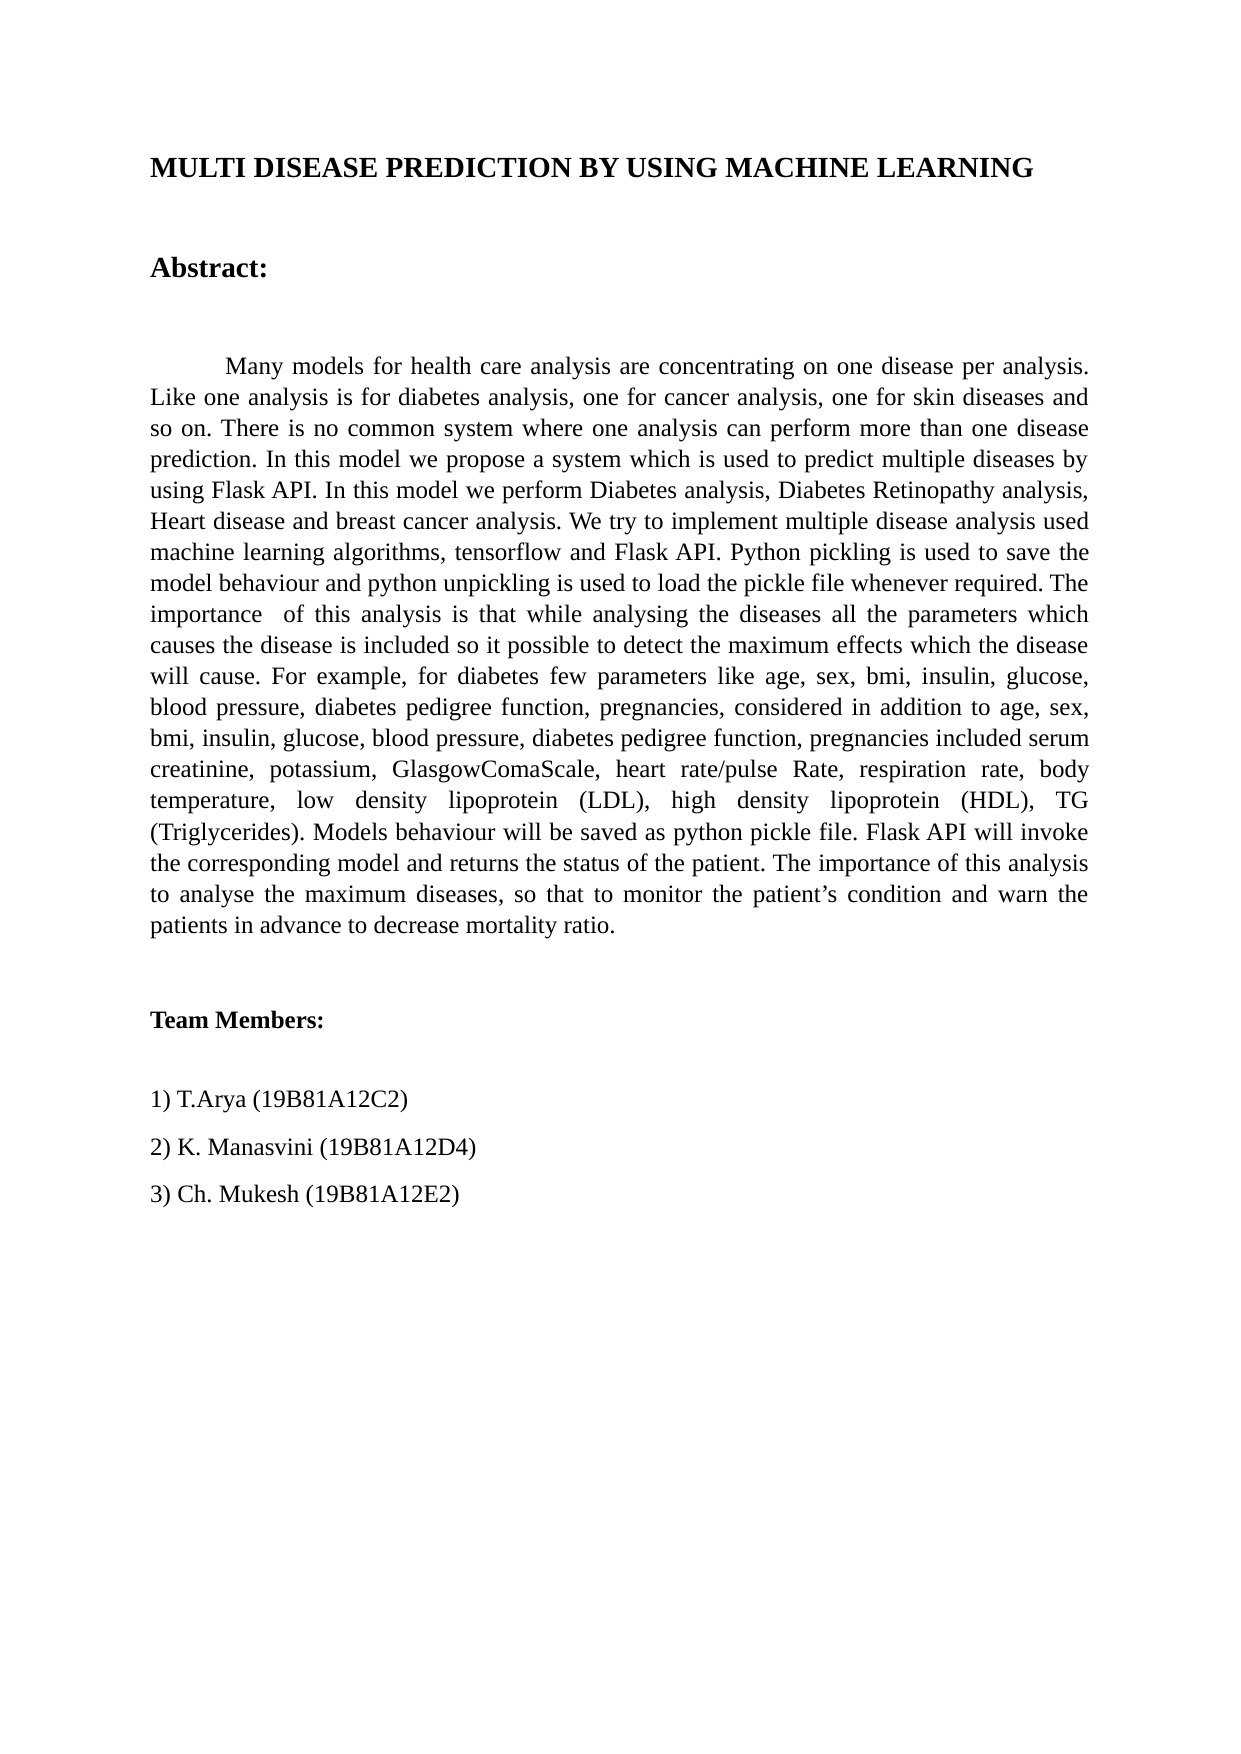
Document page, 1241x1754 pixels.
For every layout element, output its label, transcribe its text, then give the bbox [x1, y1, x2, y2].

text Team Members: [150, 1005, 1090, 1065]
text 3) Ch. Mukesh (19B81A12E2) [150, 1179, 1090, 1208]
text Many models for health care analysis are concentrating on one disease per analysis. Like one analysis is for diabetes analysis, one for cancer analysis, one for skin diseases and so on. There is no common system where one analysis can perform more than one disease prediction. In this model we propose a system which is used to predict multiple diseases by using Flask API. In this model we perform Diabetes analysis, Diabetes Retinopathy analysis, Heart disease and breast cancer analysis. We try to implement multiple disease analysis used machine learning algorithms, tensorflow and Flask API. Python pickling is used to save the model behaviour and python unpickling is used to load the pickle file whenever required. The importance of this analysis is that while analysing the diseases all the parameters which causes the disease is included so it possible to detect the maximum effects which the disease will cause. For example, for diabetes few parameters like age, sex, bmi, insulin, glucose, blood pressure, diabetes pedigree function, pregnancies, considered in addition to age, sex, bmi, insulin, glucose, blood pressure, diabetes pedigree function, pregnancies included serum creatinine, potassium, GlasgowComaScale, heart rate/pulse Rate, respiration rate, body temperature, low density lipoprotein (LDL), high density lipoprotein (HDL), TG (Triglycerides). Models behaviour will be saved as python pickle file. Flask API will invoke the corresponding model and returns the status of the patient. The importance of this analysis to analyse the maximum diseases, so that to monitor the patient’s condition and warn the patients in advance to decrease mortality ratio. [150, 351, 1090, 938]
text Abstract: [150, 251, 1090, 284]
text MULTI DISEASE PREDICTION BY USING MACHINE LEARNING [150, 150, 1090, 183]
text 1) T.Arya (19B81A12C2) [150, 1084, 1090, 1113]
text 2) K. Manasvini (19B81A12D4) [150, 1132, 1090, 1160]
